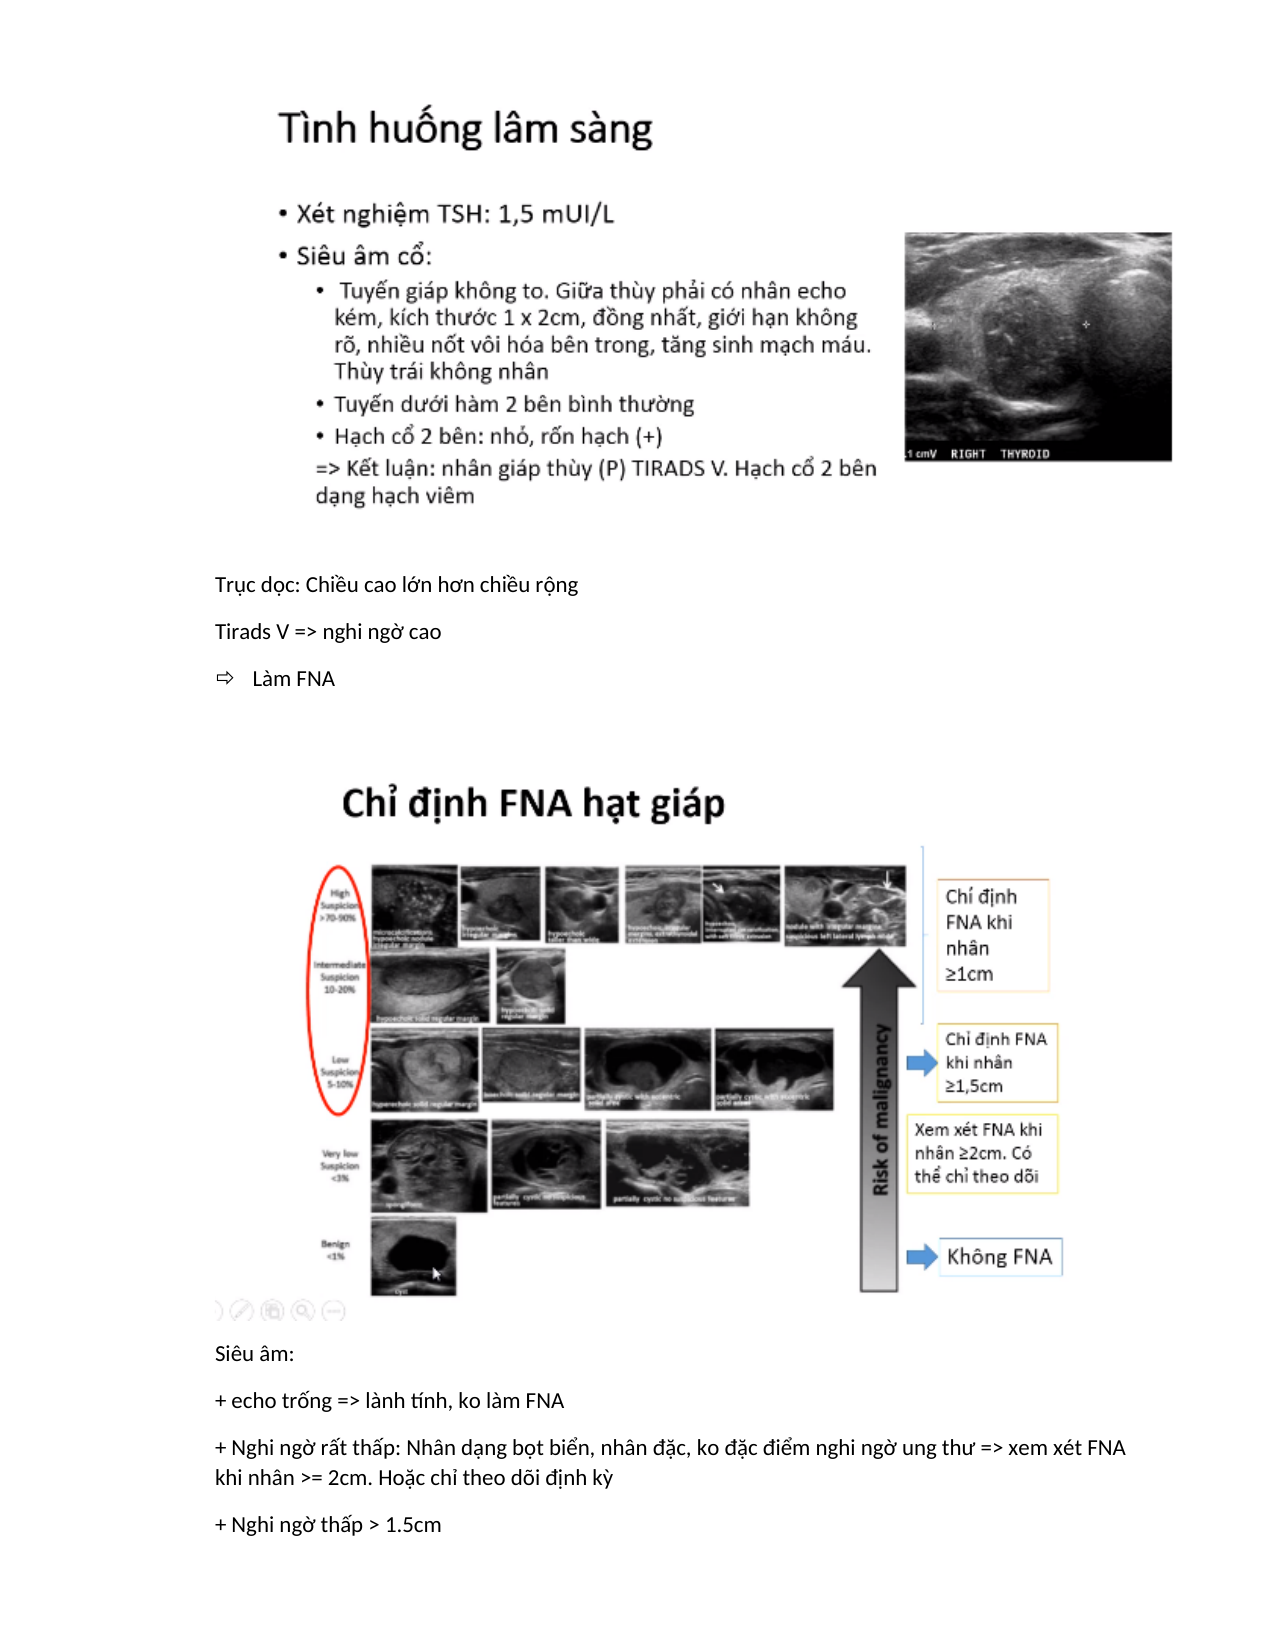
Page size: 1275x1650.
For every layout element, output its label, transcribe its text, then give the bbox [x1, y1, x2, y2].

picture [214, 73, 1195, 552]
picture [214, 757, 1140, 1321]
text Siêu âm: [215, 1339, 1157, 1367]
text + Nghi ngờ rất thấp: Nhân dạng bọt biển, nhân đặc, ko đặc điểm nghi ngờ ung thư => xem xét FNA khi nhân >= 2cm. Hoặc chỉ theo dõi định kỳ [215, 1433, 1157, 1491]
text Trục dọc: Chiều cao lớn hơn chiều rộng [215, 570, 1157, 598]
list Làm FNA [215, 664, 1157, 692]
text Tirads V => nghi ngờ cao [215, 617, 1157, 645]
text + echo trống => lành tính, ko làm FNA [215, 1386, 1157, 1414]
text + Nghi ngờ thấp > 1.5cm [215, 1510, 1157, 1538]
